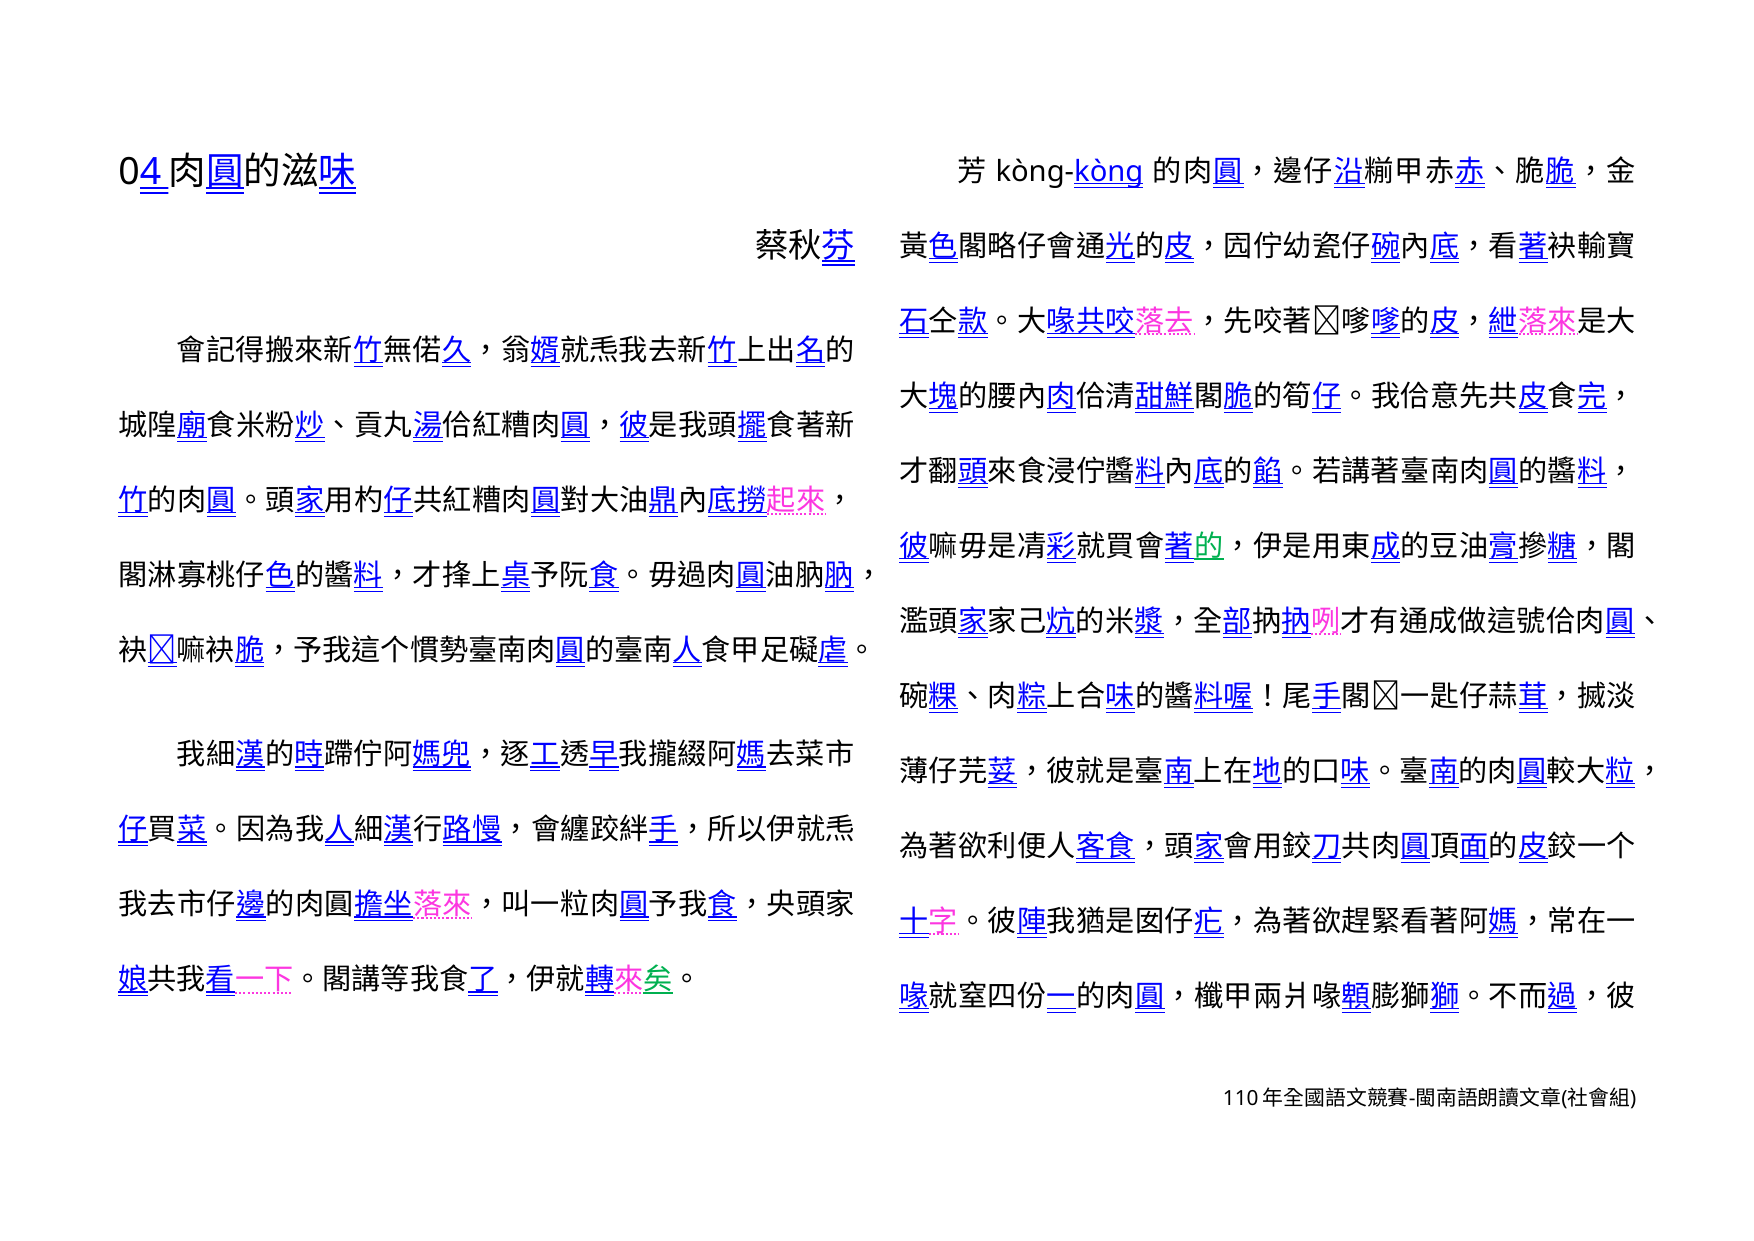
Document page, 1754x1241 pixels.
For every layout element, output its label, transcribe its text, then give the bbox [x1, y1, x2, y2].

text 蔡秋芬 [118, 206, 855, 281]
text 04肉圓的滋味 [118, 131, 855, 206]
text 我細漢的時蹛佇阿媽兜，逐工透早我攏綴阿媽去菜市仔買菜。因為我人細漢行路慢，會纏跤絆手，所以伊就𤆬我去市仔邊的肉圓擔坐落來，叫一粒肉圓予我食，央頭家娘共我看一下。閣講等我食了，伊就轉來矣。 [118, 714, 855, 1014]
text 會記得搬來新竹無偌久，翁婿就𤆬我去新竹上出名的城隍廟食米粉炒、貢丸湯佮紅糟肉圓，彼是我頭擺食著新竹的肉圓。頭家用杓仔共紅糟肉圓對大油鼎內底撈起來，閣淋寡桃仔色的醬料，才捀上桌予阮食。毋過肉圓油肭肭，袂𩚨嘛袂脆，予我這个慣勢臺南肉圓的臺南人食甲足礙虐。 [118, 310, 855, 685]
